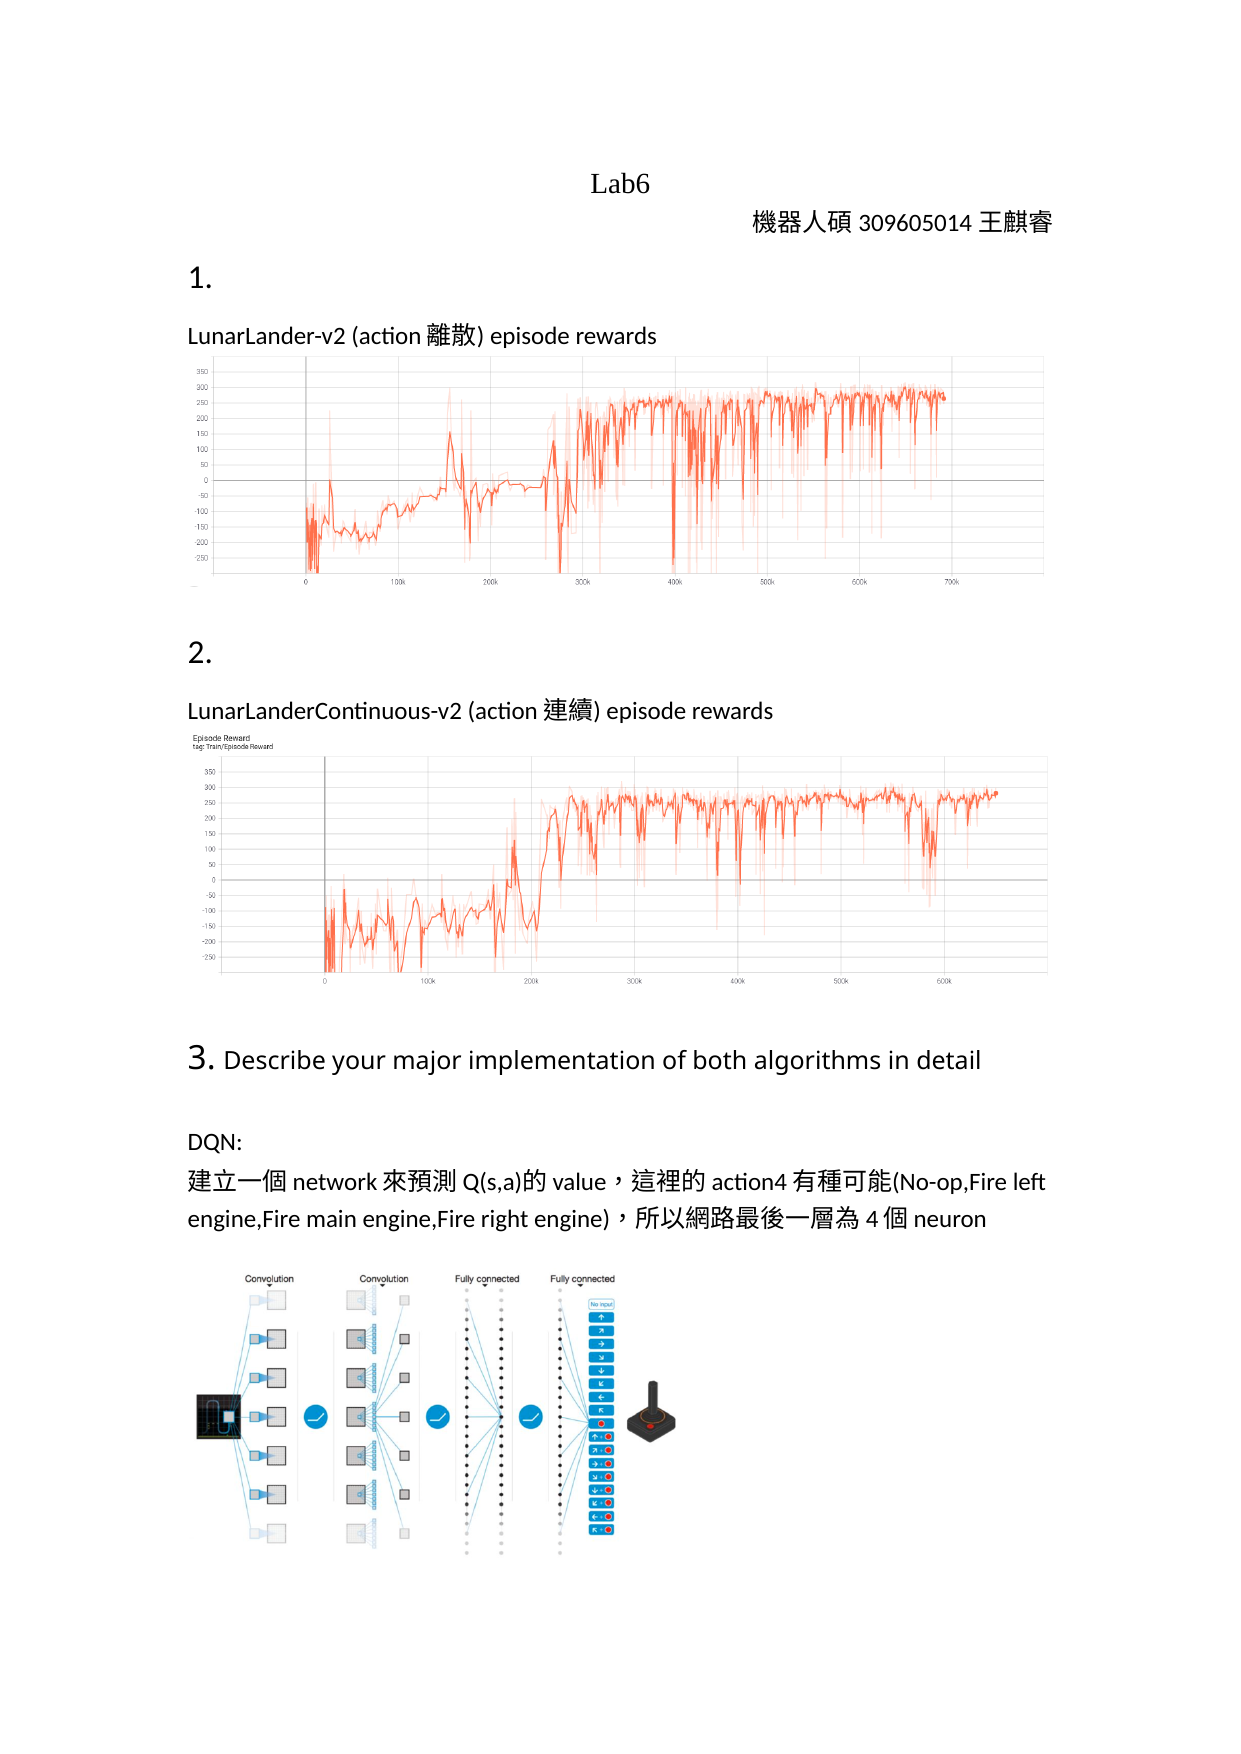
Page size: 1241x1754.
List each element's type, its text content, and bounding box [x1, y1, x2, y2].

text LunarLanderContinuous-v2 (action連續) episode rewards [187, 689, 1053, 727]
picture [187, 352, 1053, 587]
picture [187, 727, 1053, 985]
picture [187, 1264, 684, 1564]
text 機器人碩 309605014 王麒睿 [187, 202, 1053, 239]
text Lab6 [187, 164, 1053, 202]
text LunarLander-v2 (action離散) episode rewards [187, 314, 1053, 352]
text 1. [187, 239, 1053, 314]
text 建立一個network來預測Q(s,a)的value，這裡的action4有種可能(No-op,Fire left engine,Fire main engine,Fire right engine)，所以網路最後一層為4個neuron [187, 1160, 1053, 1235]
text DQN: [187, 1123, 1053, 1160]
text 2. [187, 614, 1053, 689]
text 3. Describe your major implementation of both algorithms in detail [187, 1019, 1053, 1094]
